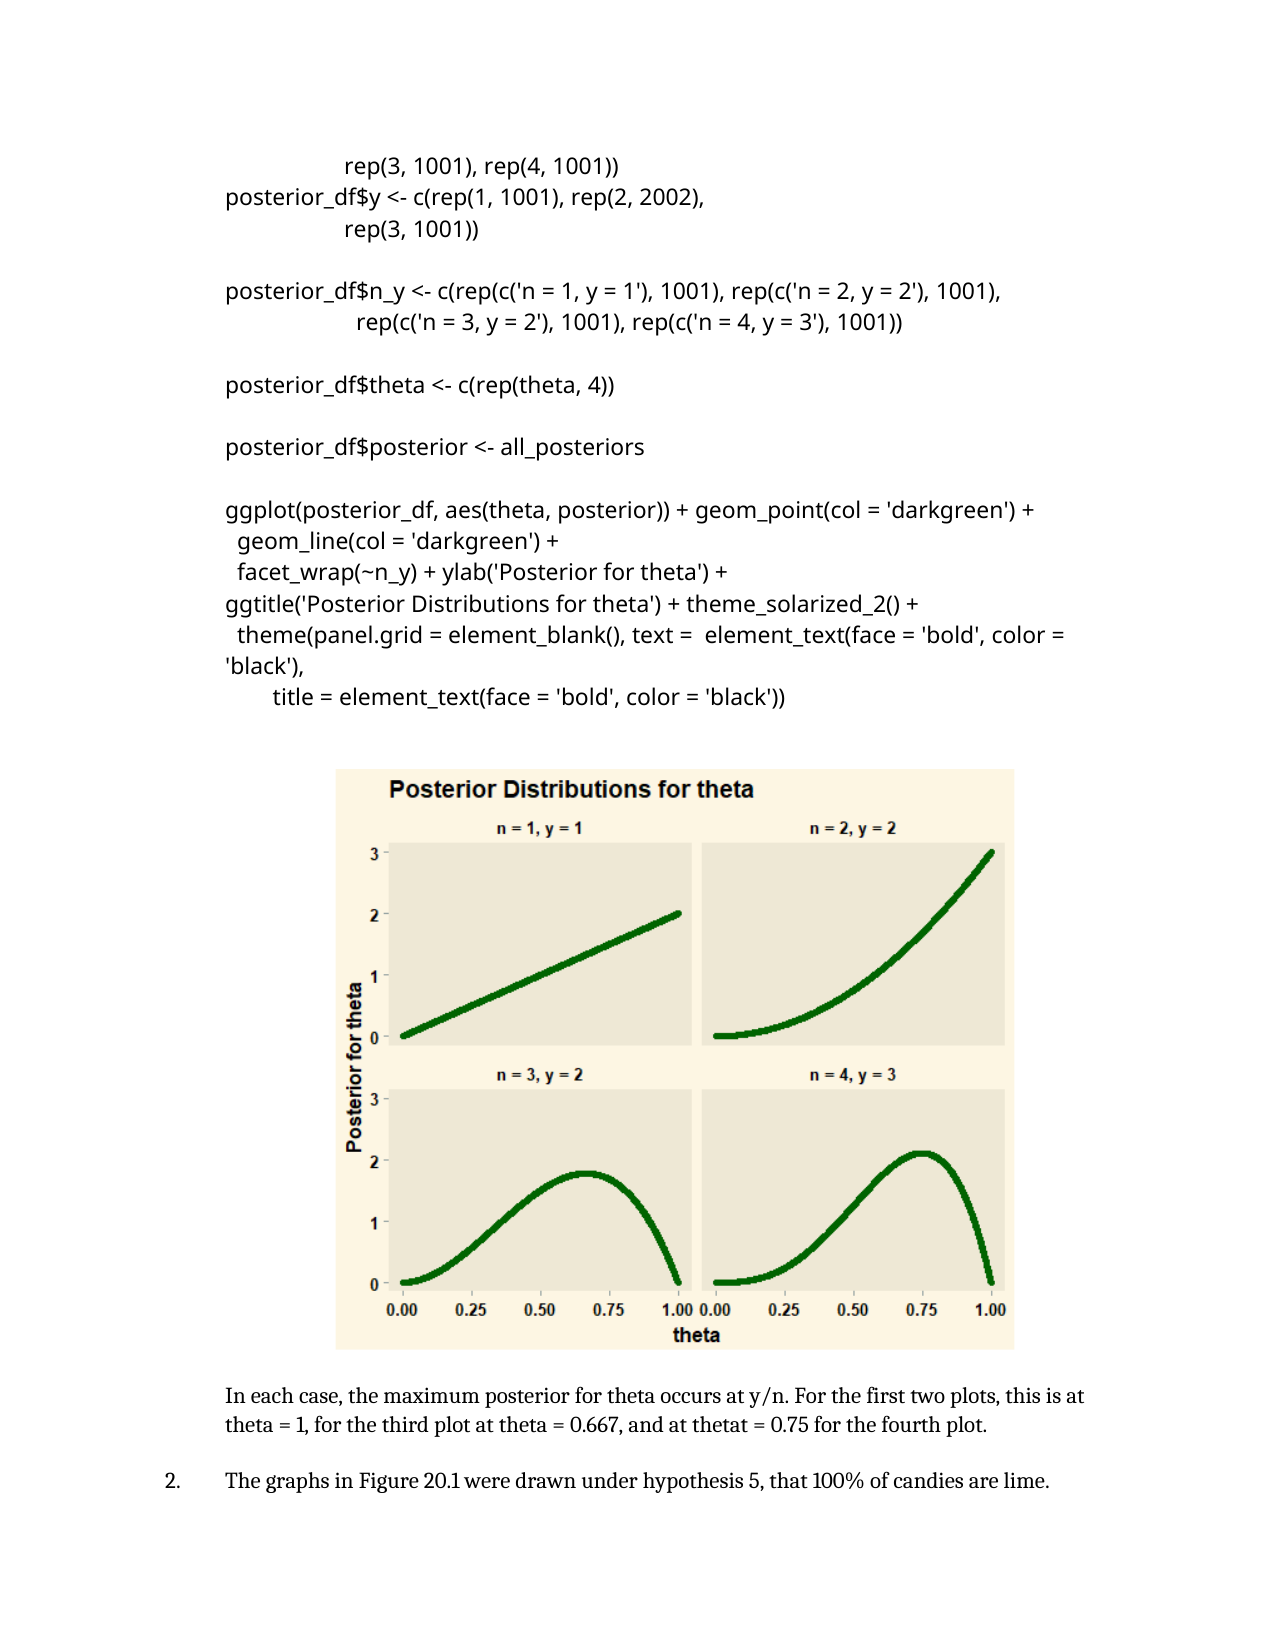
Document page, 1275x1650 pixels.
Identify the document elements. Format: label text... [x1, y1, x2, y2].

list facet_wrap(~n_y) + ylab('Posterior for theta') + [225, 556, 1125, 587]
list ggtitle('Posterior Distributions for theta') + theme_solarized_2() + [225, 587, 1125, 619]
list posterior_df$n_y <- c(rep(c('n = 1, y = 1'), 1001), rep(c('n = 2, y = 2'), 1001), [225, 275, 1125, 306]
list In each case, the maximum posterior for theta occurs at y/n. For the first two plots, this is at theta = 1, for the third plot at theta = 0.667, and at thetat = 0.75 for the fourth plot. [225, 1383, 1125, 1438]
list The graphs in Figure 20.1 were drawn under hypothesis 5, that 100% of candies are lime. [165, 1468, 1125, 1495]
list rep(3, 1001), rep(4, 1001)) [225, 150, 1125, 181]
list ggplot(posterior_df, aes(theta, posterior)) + geom_point(col = 'darkgreen') + [225, 494, 1125, 525]
list rep(3, 1001)) [225, 212, 1125, 244]
list title = element_text(face = 'bold', color = 'black')) [225, 681, 1125, 712]
list theme(panel.grid = element_blank(), text = element_text(face = 'bold', color = 'black'), [225, 619, 1125, 681]
list geom_line(col = 'darkgreen') + [225, 525, 1125, 556]
list rep(c('n = 3, y = 2'), 1001), rep(c('n = 4, y = 3'), 1001)) [225, 306, 1125, 337]
list posterior_df$y <- c(rep(1, 1001), rep(2, 2002), [225, 181, 1125, 212]
picture [335, 769, 1015, 1351]
list posterior_df$posterior <- all_posteriors [225, 431, 1125, 462]
list posterior_df$theta <- c(rep(theta, 4)) [225, 369, 1125, 400]
